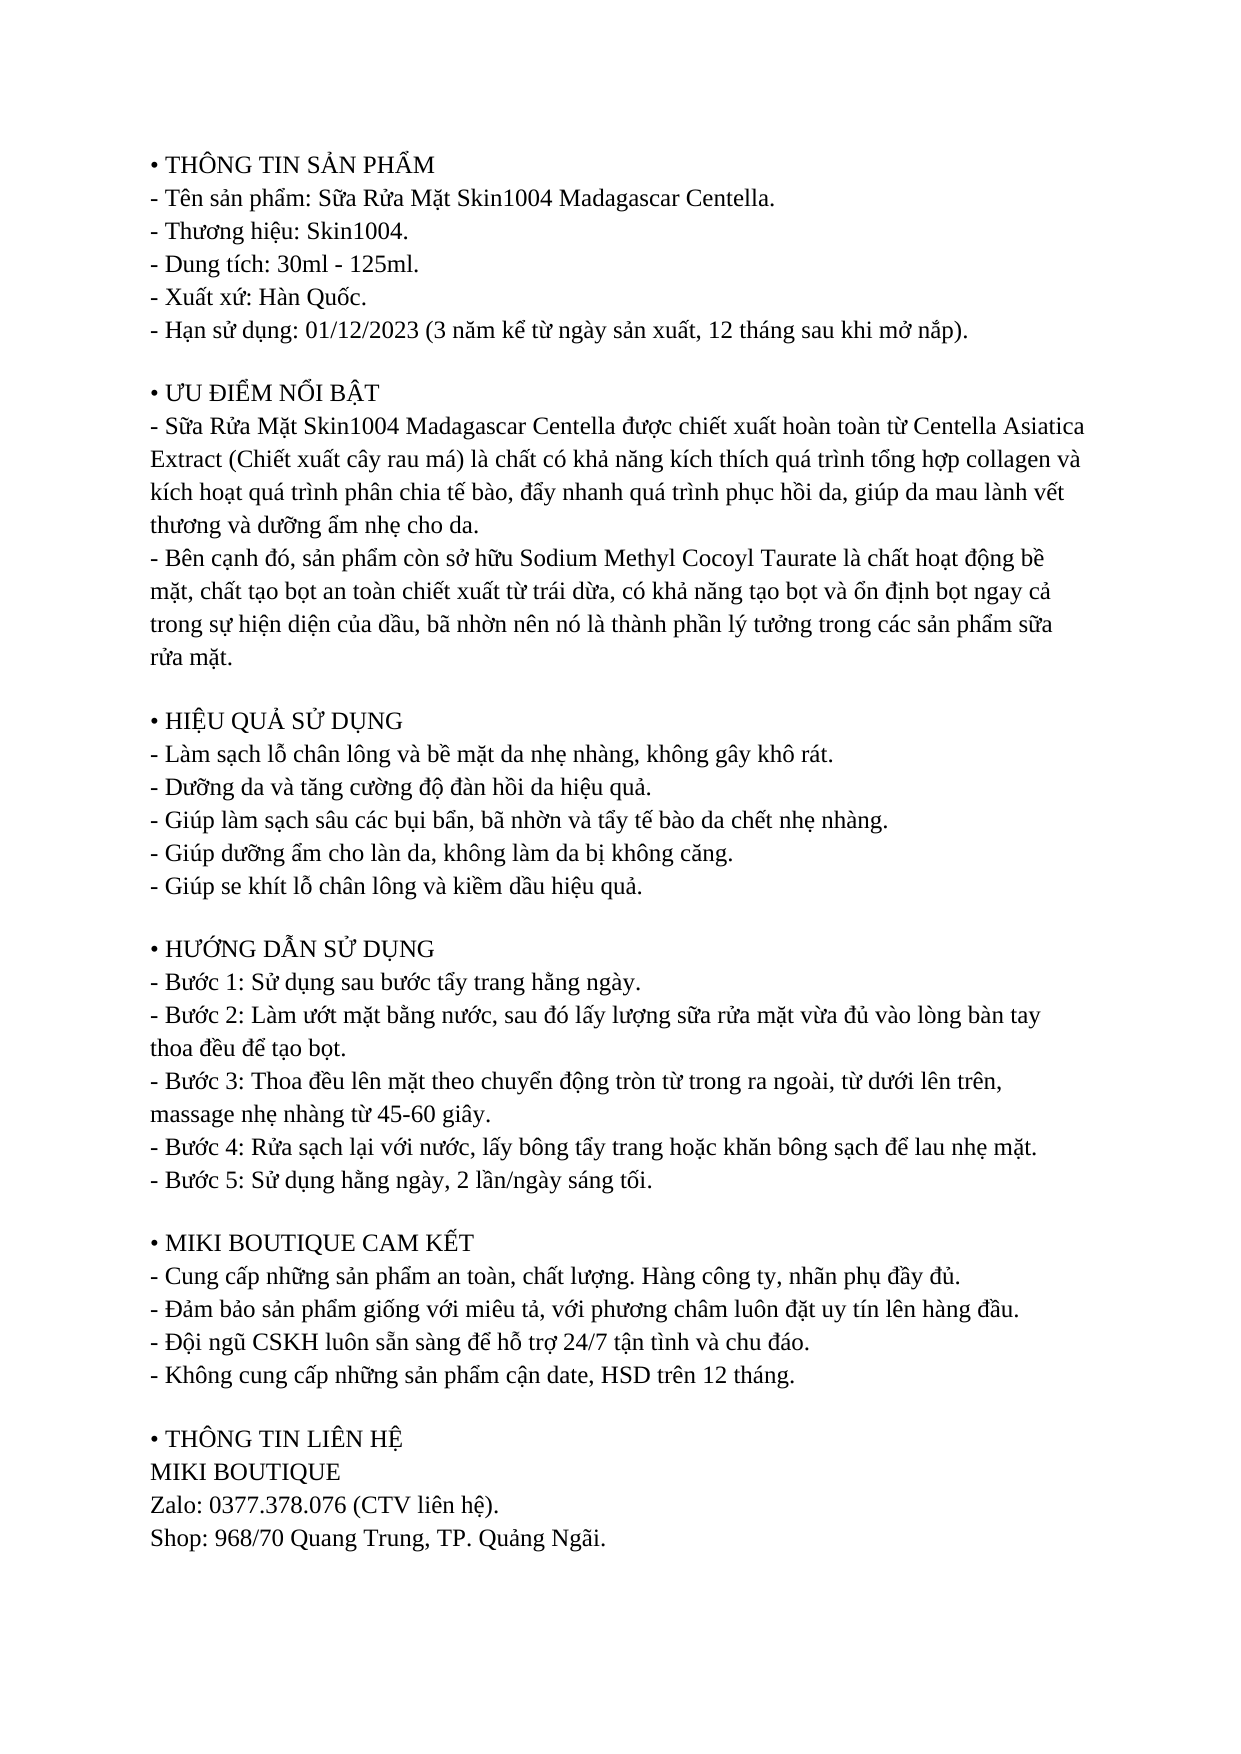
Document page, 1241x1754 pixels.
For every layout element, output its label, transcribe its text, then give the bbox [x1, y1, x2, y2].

text MIKI BOUTIQUE [150, 1457, 1090, 1486]
text - Tên sản phẩm: Sữa Rửa Mặt Skin1004 Madagascar Centella. [150, 183, 1090, 212]
text - Bước 1: Sử dụng sau bước tẩy trang hằng ngày. [150, 967, 1090, 996]
text - Hạn sử dụng: 01/12/2023 (3 năm kể từ ngày sản xuất, 12 tháng sau khi mở nắp). [150, 315, 1090, 344]
text - Làm sạch lỗ chân lông và bề mặt da nhẹ nhàng, không gây khô rát. [150, 739, 1090, 767]
text - Xuất xứ: Hàn Quốc. [150, 282, 1090, 311]
text - Dưỡng da và tăng cường độ đàn hồi da hiệu quả. [150, 772, 1090, 801]
text - Đảm bảo sản phẩm giống với miêu tả, với phương châm luôn đặt uy tín lên hàng đầu. [150, 1294, 1090, 1323]
text • ƯU ĐIỂM NỔI BẬT [150, 378, 1090, 407]
text - Giúp se khít lỗ chân lông và kiềm dầu hiệu quả. [150, 871, 1090, 899]
text - Bước 2: Làm ướt mặt bằng nước, sau đó lấy lượng sữa rửa mặt vừa đủ vào lòng bàn tay thoa đều để tạo bọt. [150, 1000, 1090, 1062]
text • MIKI BOUTIQUE CAM KẾT [150, 1228, 1090, 1257]
text - Bước 4: Rửa sạch lại với nước, lấy bông tẩy trang hoặc khăn bông sạch để lau nhẹ mặt. [150, 1132, 1090, 1161]
text • THÔNG TIN SẢN PHẨM [150, 150, 1090, 179]
text - Thương hiệu: Skin1004. [150, 216, 1090, 245]
text - Cung cấp những sản phẩm an toàn, chất lượng. Hàng công ty, nhãn phụ đầy đủ. [150, 1261, 1090, 1290]
text - Bước 3: Thoa đều lên mặt theo chuyển động tròn từ trong ra ngoài, từ dưới lên trên, massage nhẹ nhàng từ 45-60 giây. [150, 1066, 1090, 1128]
text • HƯỚNG DẪN SỬ DỤNG [150, 934, 1090, 963]
text • HIỆU QUẢ SỬ DỤNG [150, 706, 1090, 734]
text - Sữa Rửa Mặt Skin1004 Madagascar Centella được chiết xuất hoàn toàn từ Centella Asiatica Extract (Chiết xuất cây rau má) là chất có khả năng kích thích quá trình tổng hợp collagen và kích hoạt quá trình phân chia tế bào, đẩy nhanh quá trình phục hồi da, giúp da mau lành vết thương và dưỡng ẩm nhẹ cho da. [150, 411, 1090, 539]
text - Dung tích: 30ml - 125ml. [150, 249, 1090, 278]
text - Giúp dưỡng ẩm cho làn da, không làm da bị không căng. [150, 838, 1090, 867]
text - Đội ngũ CSKH luôn sẵn sàng để hỗ trợ 24/7 tận tình và chu đáo. [150, 1327, 1090, 1356]
text • THÔNG TIN LIÊN HỆ [150, 1424, 1090, 1452]
text - Giúp làm sạch sâu các bụi bẩn, bã nhờn và tẩy tế bào da chết nhẹ nhàng. [150, 805, 1090, 833]
text - Bên cạnh đó, sản phẩm còn sở hữu Sodium Methyl Cocoyl Taurate là chất hoạt động bề mặt, chất tạo bọt an toàn chiết xuất từ trái dừa, có khả năng tạo bọt và ổn định bọt ngay cả trong sự hiện diện của dầu, bã nhờn nên nó là thành phần lý tưởng trong các sản phẩm sữa rửa mặt. [150, 543, 1090, 671]
text - Bước 5: Sử dụng hằng ngày, 2 lần/ngày sáng tối. [150, 1165, 1090, 1194]
text Shop: 968/70 Quang Trung, TP. Quảng Ngãi. [150, 1523, 1090, 1552]
text - Không cung cấp những sản phẩm cận date, HSD trên 12 tháng. [150, 1361, 1090, 1389]
text Zalo: 0377.378.076 (CTV liên hệ). [150, 1490, 1090, 1518]
